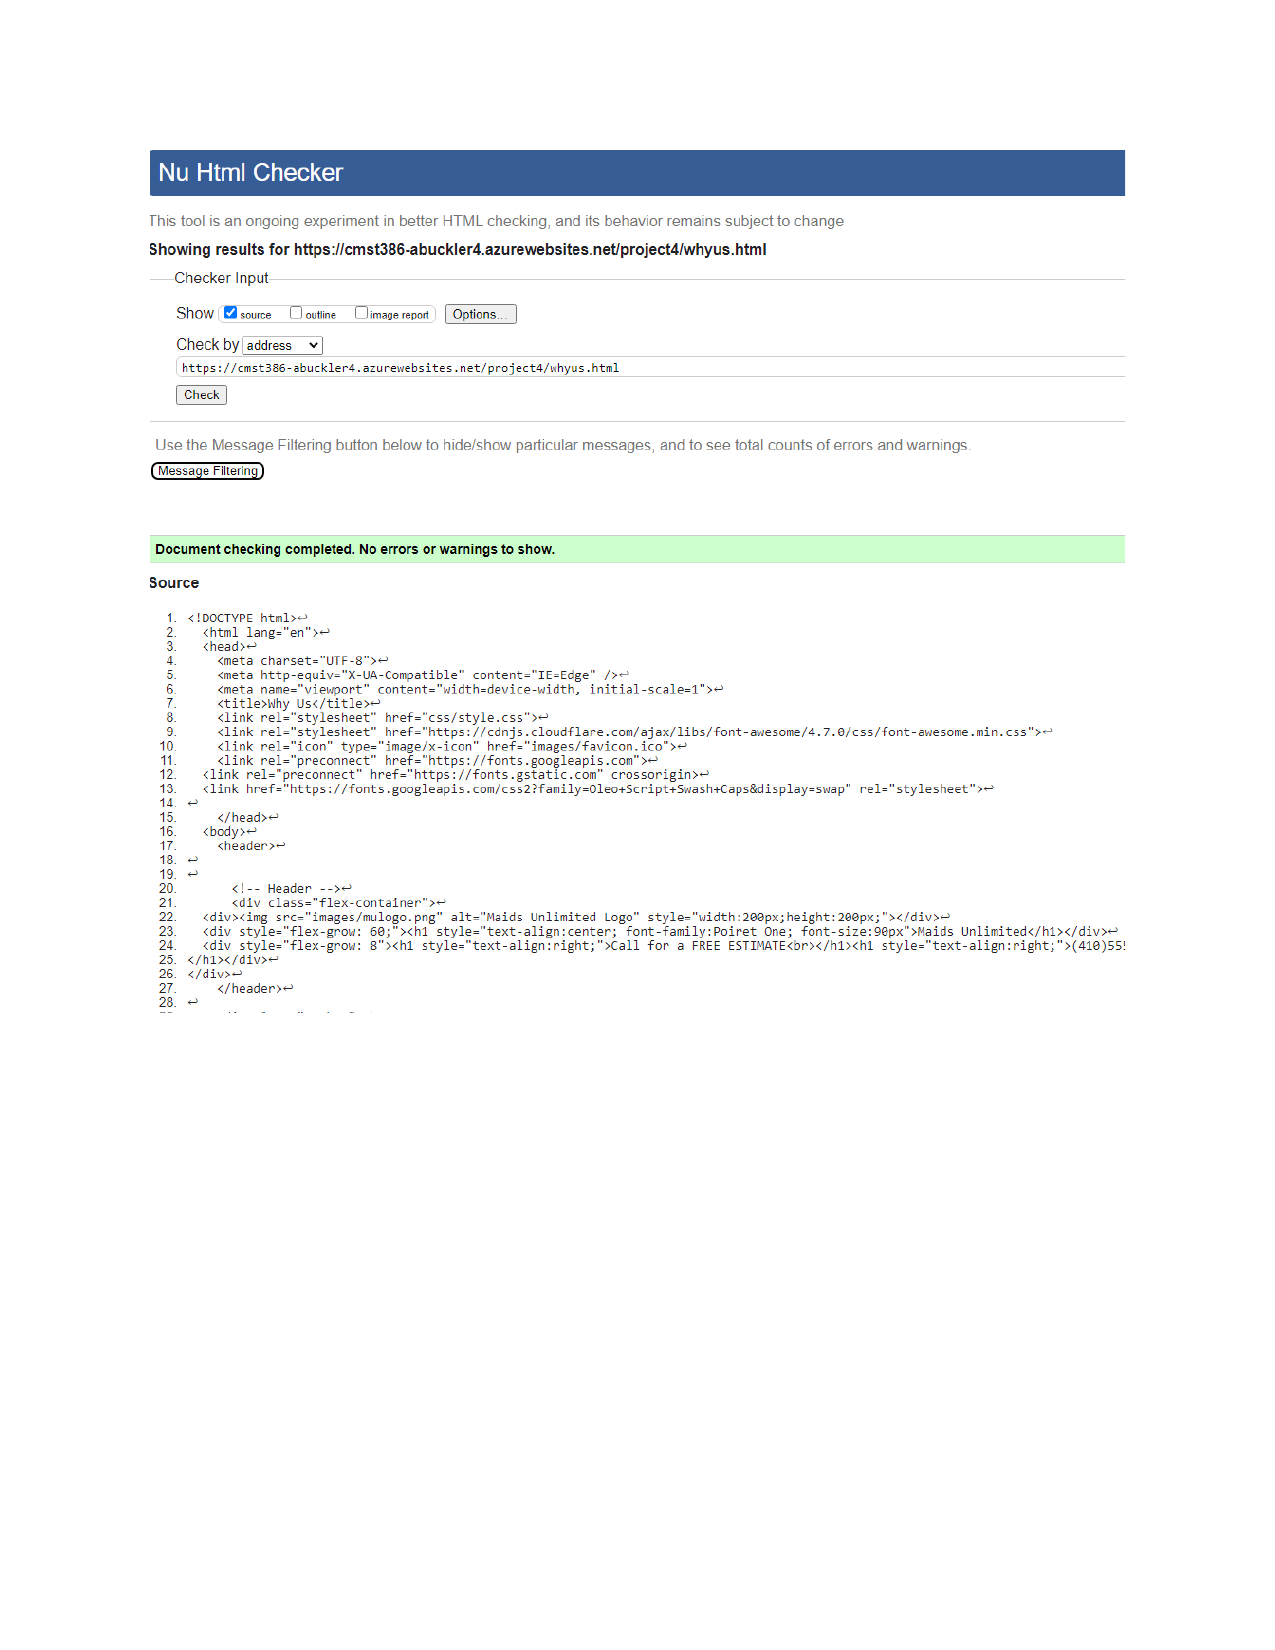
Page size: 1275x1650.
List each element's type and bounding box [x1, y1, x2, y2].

picture [150, 150, 1125, 1013]
